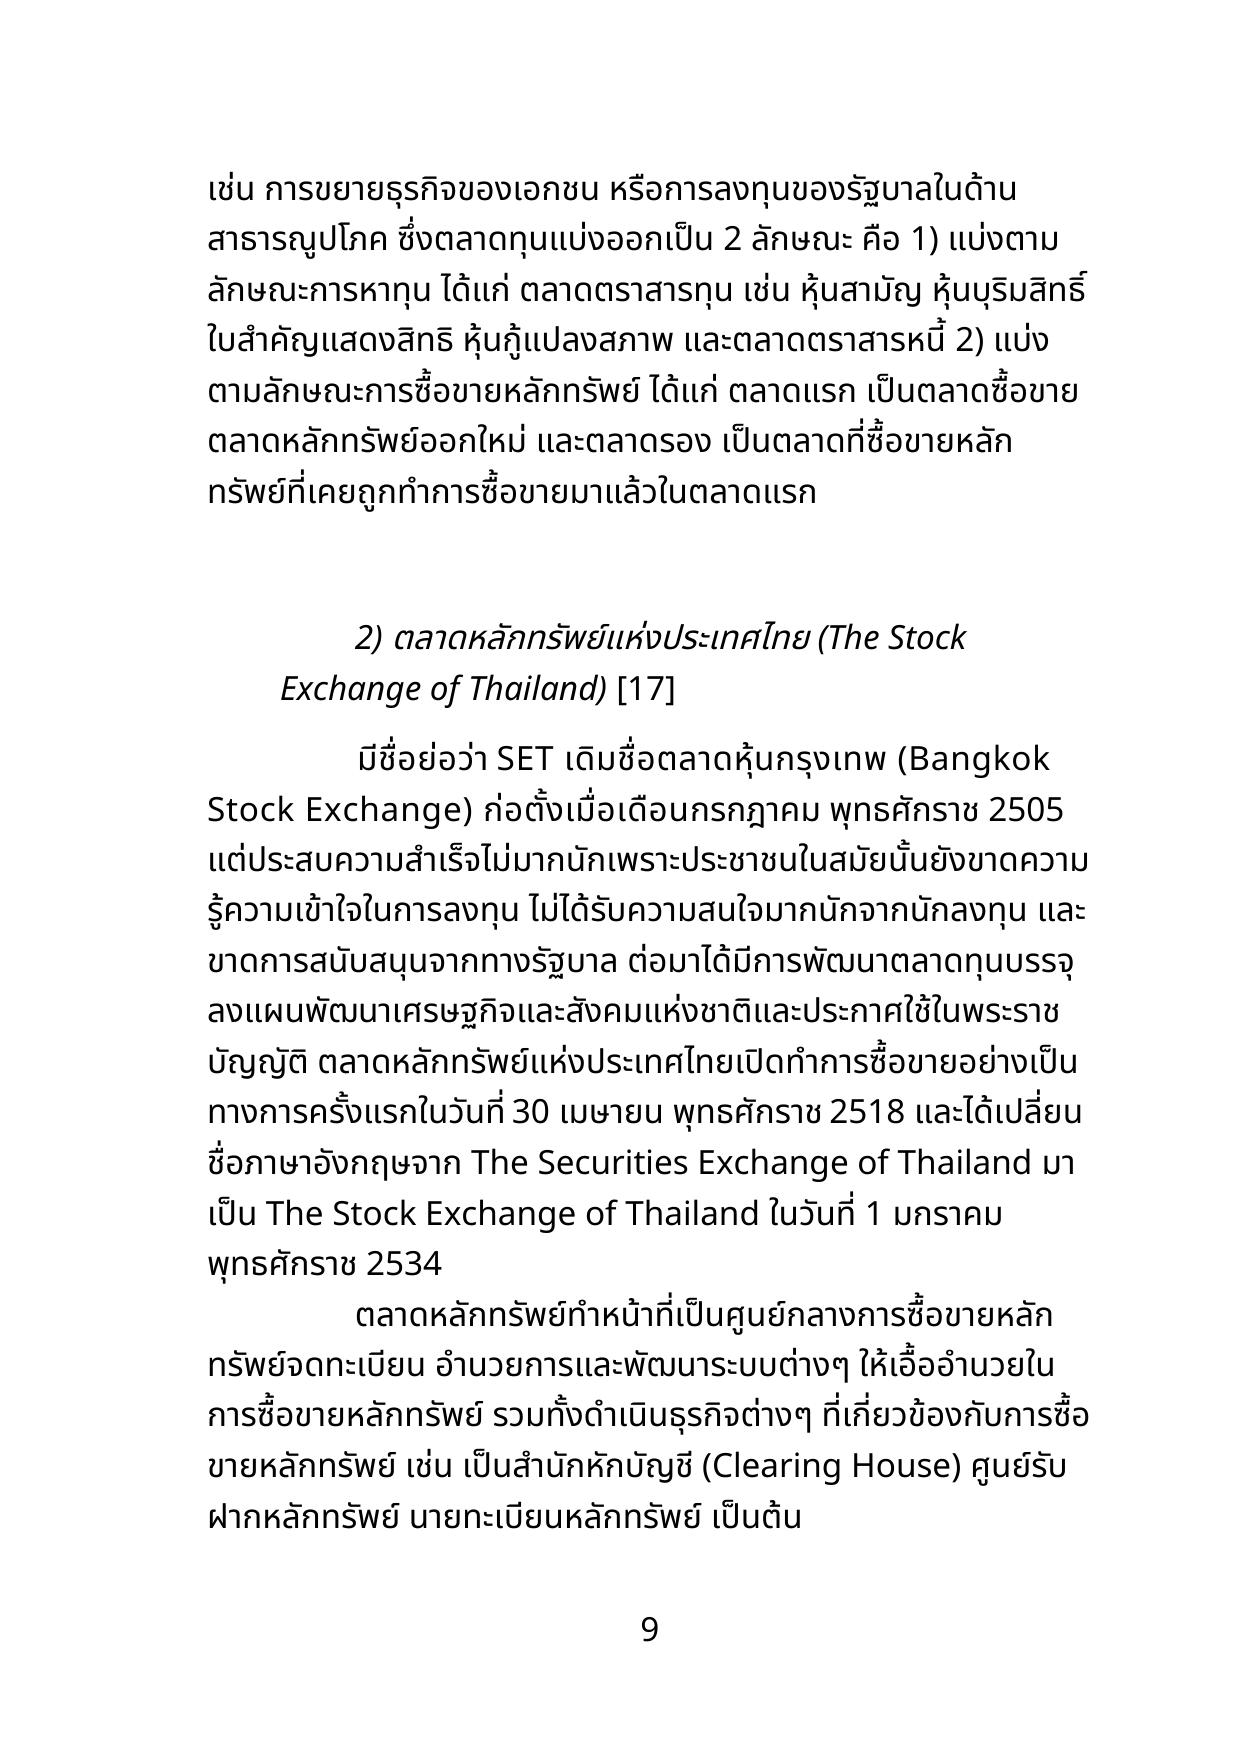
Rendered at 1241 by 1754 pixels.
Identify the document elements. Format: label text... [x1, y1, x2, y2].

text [207, 165, 1092, 518]
text ตลาดหลักทรัพย์ทำหน้าที่เป็นศูนย์กลางการซื้อขายหลักทรัพย์จดทะเบียน อำนวยการและพัฒนาระบบต่างๆ ให้เอื้ออำนวยในการซื้อขายหลักทรัพย์ รวมทั้งดำเนินธุรกิจต่างๆ ที่เกี่ยวข้องกับการซื้อขายหลักทรัพย์ เช่น เป็นสำนักหักบัญชี (Clearing House) ศูนย์รับฝากหลักทรัพย์ นายทะเบียนหลักทรัพย์ เป็นต้น [207, 1291, 1092, 1543]
text 2) ตลาดหลักทรัพย์แห่งประเทศไทย (The Stock Exchange of Thailand) [17] [279, 614, 1092, 710]
text มีชื่อย่อว่า SET เดิมชื่อตลาดหุ้นกรุงเทพ (Bangkok Stock Exchange) ก่อตั้งเมื่อเดือนกรกฎาคม พุทธศักราช 2505 แต่ประสบความสำเร็จไม่มากนักเพราะประชาชนในสมัยนั้นยังขาดความรู้ความเข้าใจในการลงทุน ไม่ได้รับความสนใจมากนักจากนักลงทุน และขาดการสนับสนุนจากทางรัฐบาล ต่อมาได้มีการพัฒนาตลาดทุนบรรจุลงแผนพัฒนาเศรษฐกิจและสังคมแห่งชาติและประกาศใช้ในพระราชบัญญัติ ตลาดหลักทรัพย์แห่งประเทศไทยเปิดทำการซื้อขายอย่างเป็นทางการครั้งแรกในวันที่ 30 เมษายน พุทธศักราช 2518 และได้เปลี่ยนชื่อภาษาอังกฤษจาก The Securities Exchange of Thailand มาเป็น The Stock Exchange of Thailand ในวันที่ 1 มกราคม พุทธศักราช 2534 [207, 735, 1092, 1291]
